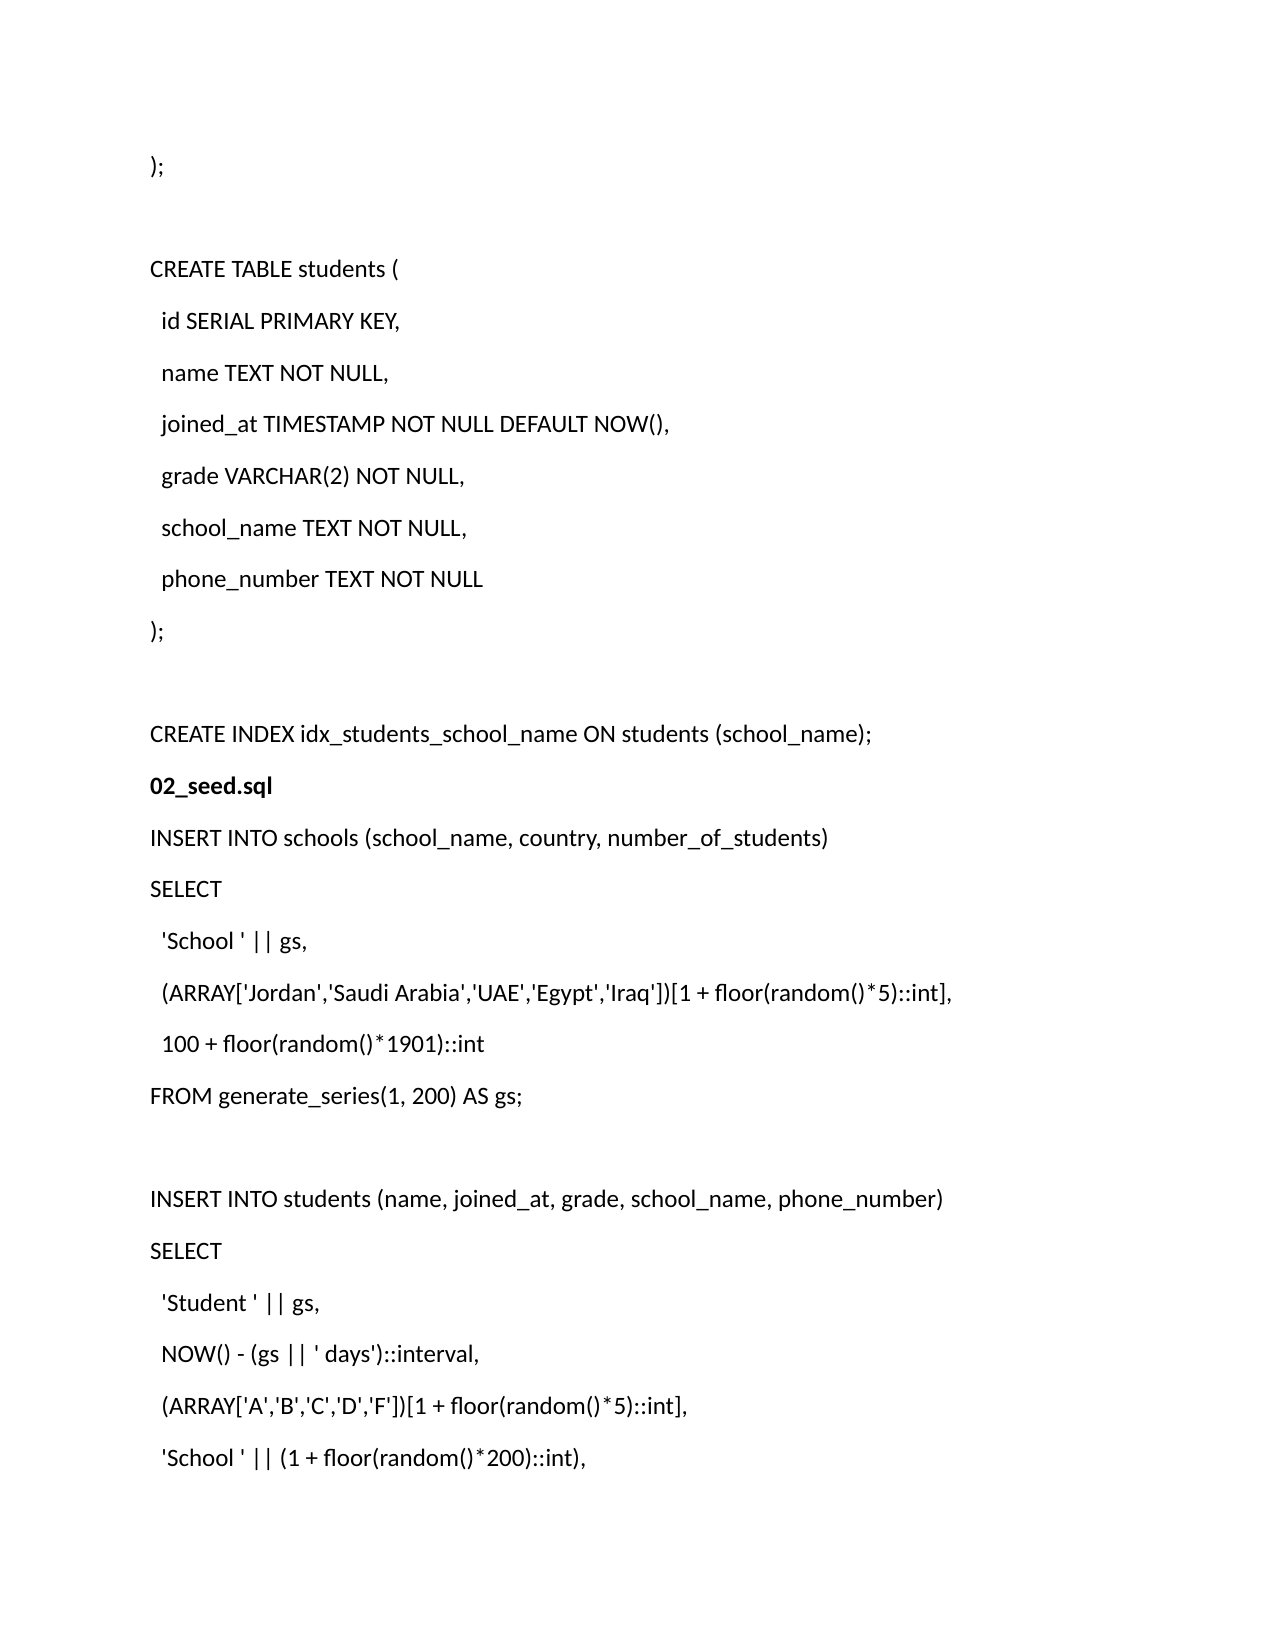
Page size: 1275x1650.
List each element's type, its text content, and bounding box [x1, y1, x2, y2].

text 02_seed.sql [150, 770, 1125, 801]
text (ARRAY['A','B','C','D','F'])[1 + floor(random()*5)::int], [150, 1390, 1125, 1421]
text joined_at TIMESTAMP NOT NULL DEFAULT NOW(), [150, 408, 1125, 439]
text CREATE TABLE students ( [150, 253, 1125, 284]
text school_name TEXT NOT NULL, [150, 512, 1125, 542]
text INSERT INTO schools (school_name, country, number_of_students) [150, 822, 1125, 852]
text grade VARCHAR(2) NOT NULL, [150, 460, 1125, 491]
text 100 + floor(random()*1901)::int [150, 1028, 1125, 1059]
text FROM generate_series(1, 200) AS gs; [150, 1080, 1125, 1111]
text NOW() - (gs || ' days')::interval, [150, 1338, 1125, 1369]
text ); [150, 150, 1125, 181]
text SELECT [150, 1235, 1125, 1266]
text name TEXT NOT NULL, [150, 357, 1125, 387]
text ); [150, 615, 1125, 646]
text 'School ' || gs, [150, 925, 1125, 956]
text id SERIAL PRIMARY KEY, [150, 305, 1125, 336]
text 'Student ' || gs, [150, 1287, 1125, 1317]
text 'School ' || (1 + floor(random()*200)::int), [150, 1442, 1125, 1472]
text phone_number TEXT NOT NULL [150, 563, 1125, 594]
text CREATE INDEX idx_students_school_name ON students (school_name); [150, 718, 1125, 749]
text SELECT [150, 873, 1125, 904]
text (ARRAY['Jordan','Saudi Arabia','UAE','Egypt','Iraq'])[1 + floor(random()*5)::int], [150, 977, 1125, 1007]
text INSERT INTO students (name, joined_at, grade, school_name, phone_number) [150, 1183, 1125, 1214]
